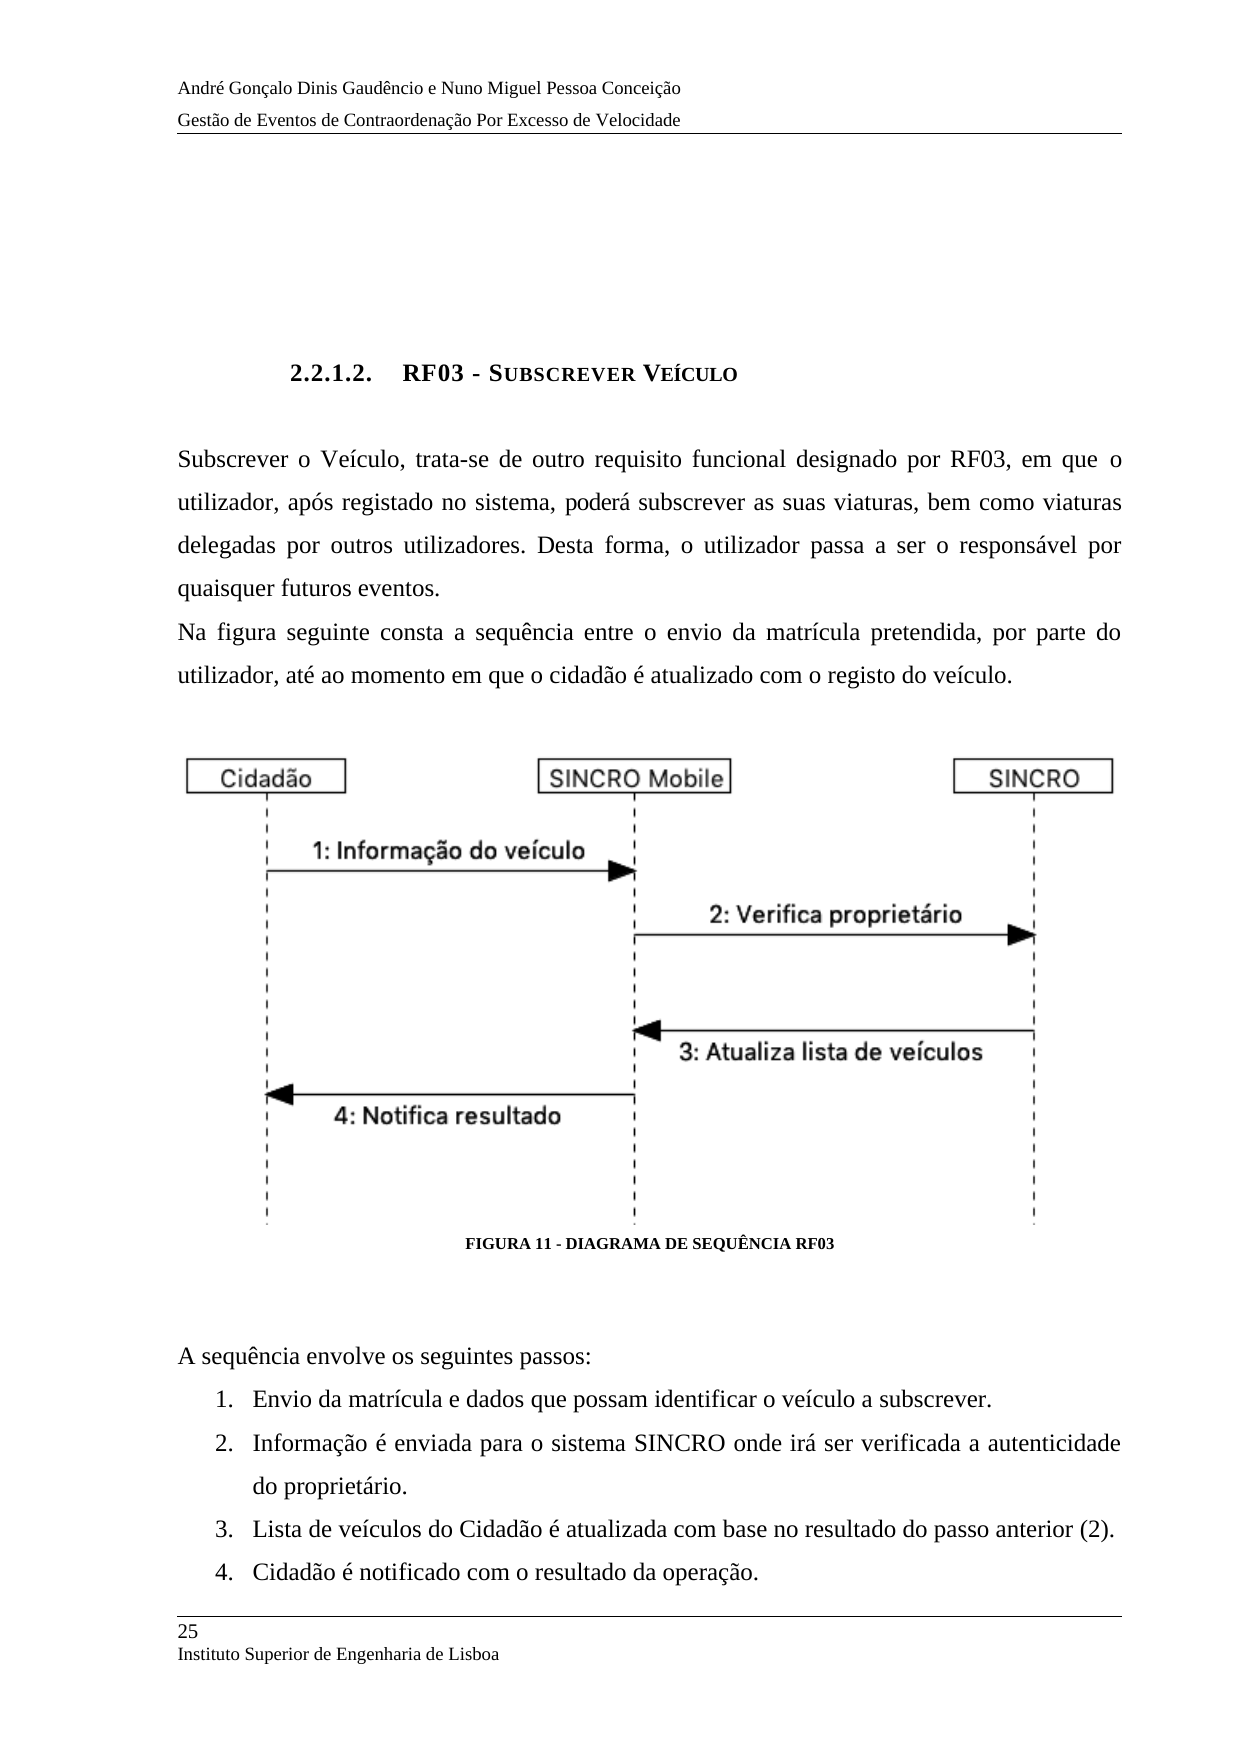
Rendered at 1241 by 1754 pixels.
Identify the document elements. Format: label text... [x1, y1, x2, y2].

picture [177, 749, 1123, 1225]
text A sequência envolve os seguintes passos: [177, 1341, 1122, 1370]
list Envio da matrícula e dados que possam identificar o veículo a subscrever. [215, 1384, 1122, 1413]
text Subscrever o Veículo, trata-se de outro requisito funcional designado por RF03, em que o utilizador, após registado no sistema, poderá subscrever as suas viaturas, bem como viaturas delegadas por outros utilizadores. Desta forma, o utilizador passa a ser o responsável por quaisquer futuros eventos. [177, 444, 1122, 602]
subtitle RF03 - Subscrever Veículo [290, 358, 1122, 387]
text Na figura seguinte consta a sequência entre o envio da matrícula pretendida, por parte do utilizador, até ao momento em que o cidadão é atualizado com o registo do veículo. [177, 617, 1122, 688]
list Lista de veículos do Cidadão é atualizada com base no resultado do passo anterior (2). [215, 1514, 1122, 1543]
list Informação é enviada para o sistema SINCRO onde irá ser verificada a autenticidade do proprietário. [215, 1428, 1122, 1499]
list Cidadão é notificado com o resultado da operação. [215, 1557, 1122, 1586]
